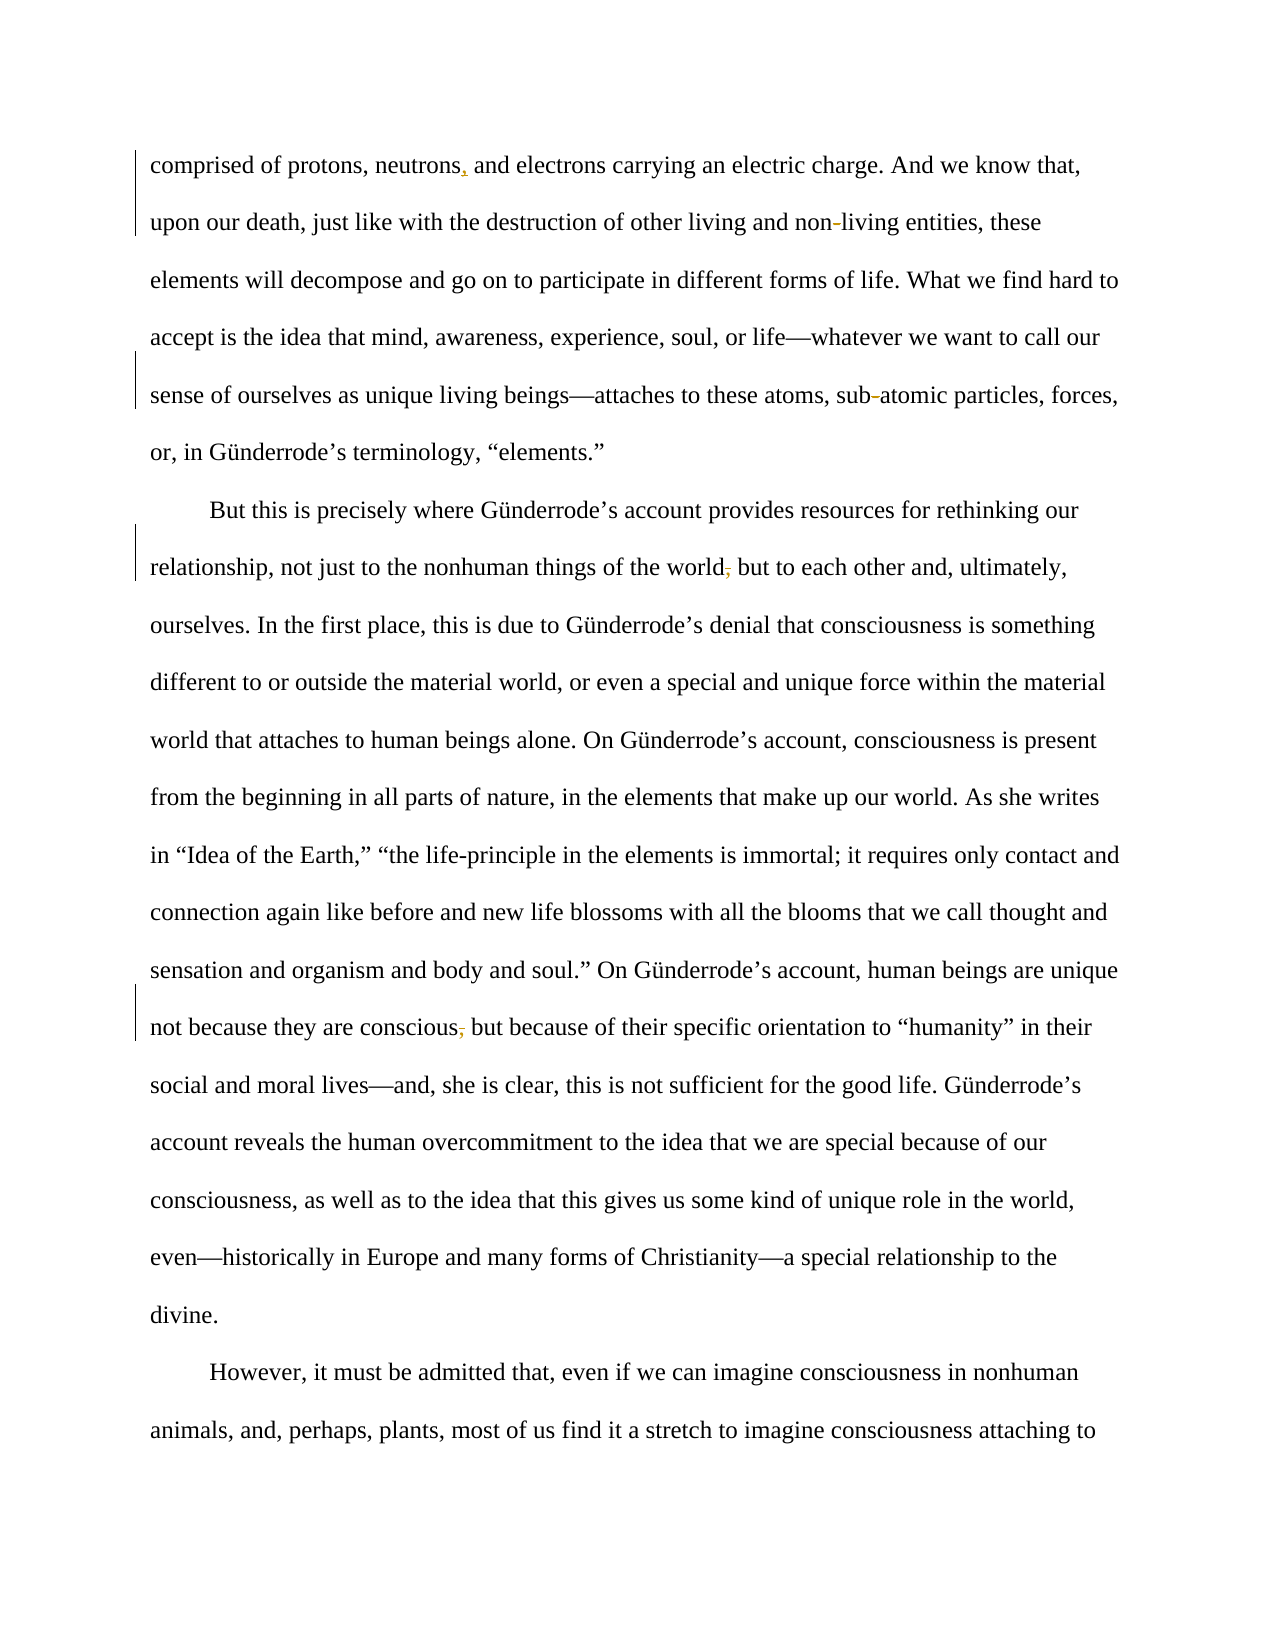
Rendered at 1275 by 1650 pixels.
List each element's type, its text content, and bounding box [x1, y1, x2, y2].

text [150, 1357, 1125, 1444]
text But this is precisely where Günderrode’s account provides resources for rethinking our relationship, not just to the nonhuman things of the world but to each other and, ultimately, ourselves. In the first place, this is due to Günderrode’s denial that consciousness is something different to or outside the material world, or even a special and unique force within the material world that attaches to human beings alone. On Günderrode’s account, consciousness is present from the beginning in all parts of nature, in the elements that make up our world. As she writes in “Idea of the Earth,” “the life-principle in the elements is immortal; it requires only contact and connection again like before and new life blossoms with all the blooms that we call thought and sensation and organism and body and soul.” On Günderrode’s account, human beings are unique not because they are conscious but because of their specific orientation to “humanity” in their social and moral lives—and, she is clear, this is not sufficient for the good life. Günderrode’s account reveals the human overcommitment to the idea that we are special because of our consciousness, as well as to the idea that this gives us some kind of unique role in the world, even—historically in Europe and many forms of Christianity—a special relationship to the divine. [150, 495, 1125, 1329]
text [150, 150, 1125, 466]
